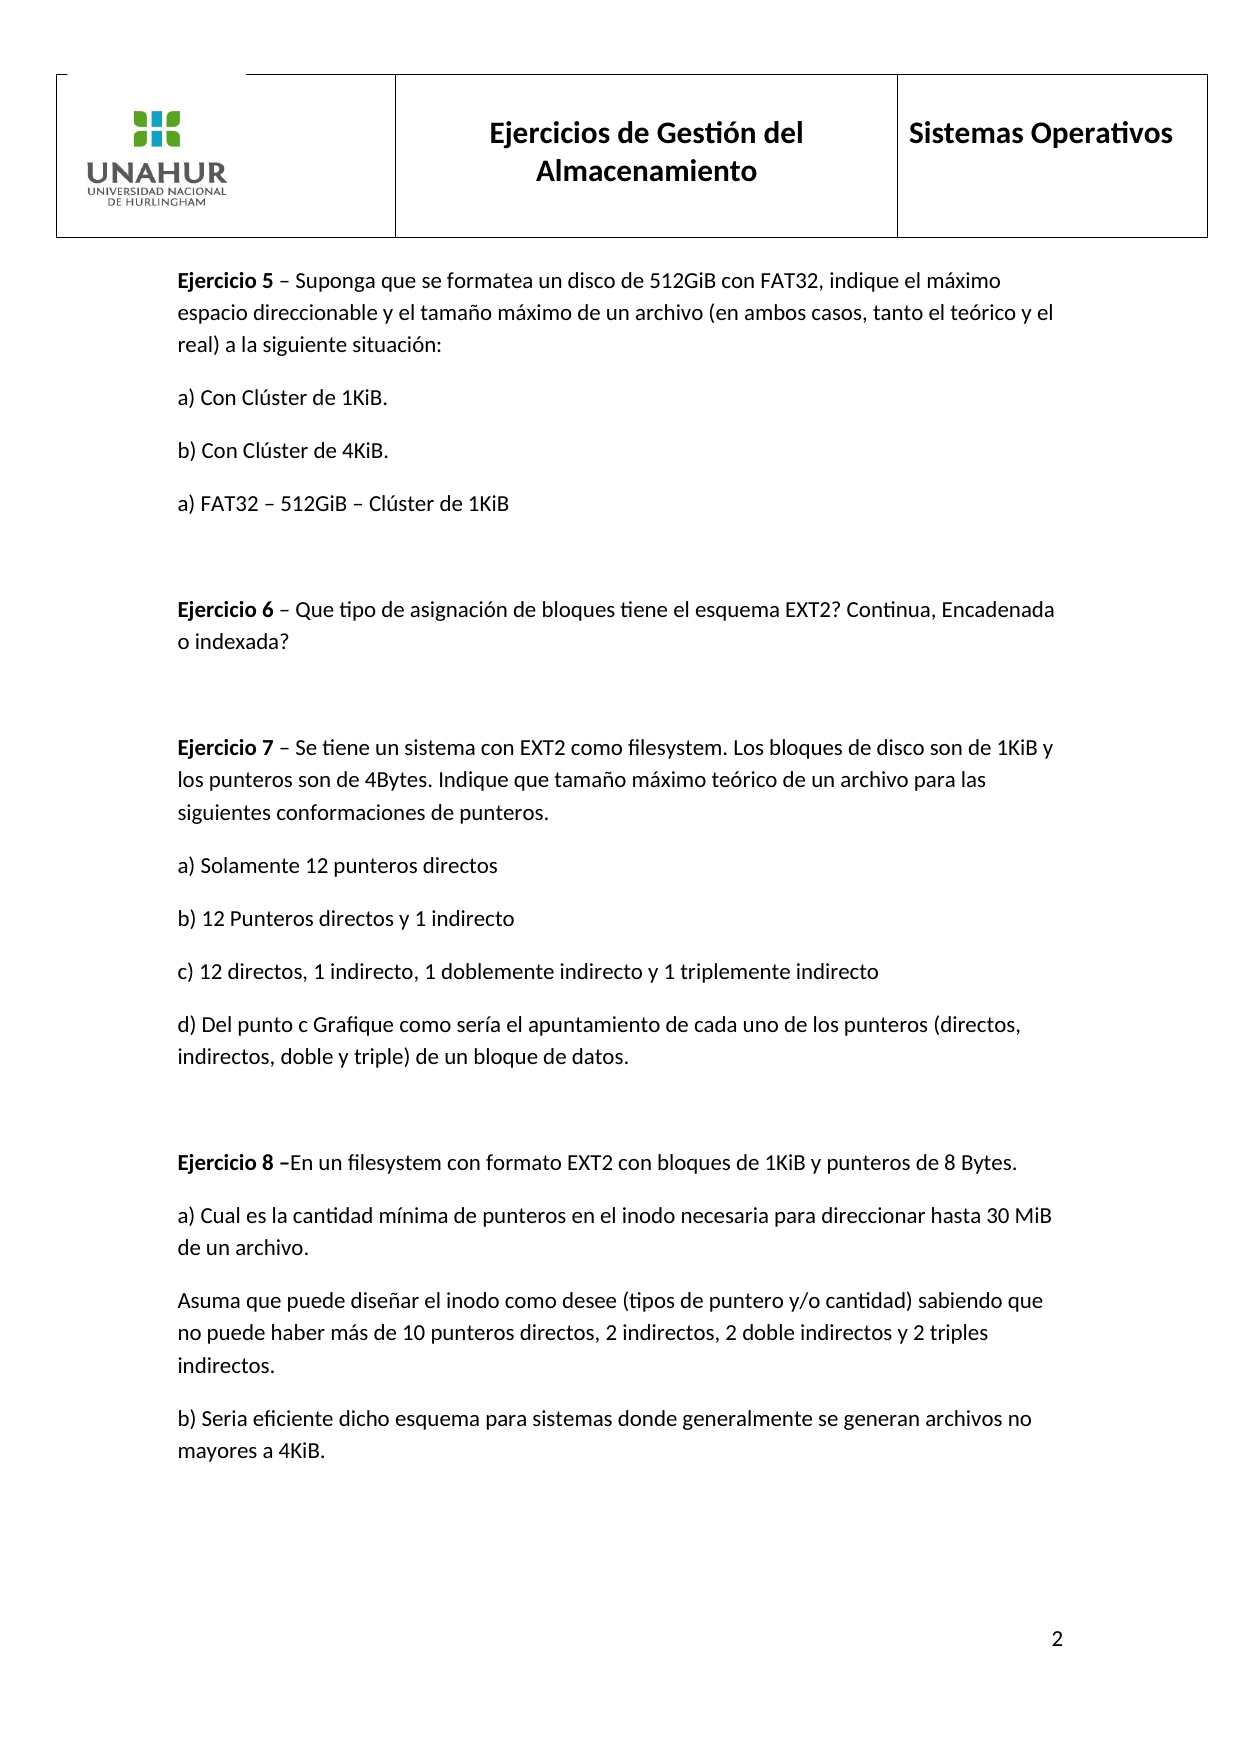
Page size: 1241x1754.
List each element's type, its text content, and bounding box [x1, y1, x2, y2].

text Ejercicio 8 –En un filesystem con formato EXT2 con bloques de 1KiB y punteros de 8 Bytes. [177, 1148, 1063, 1176]
text d) Del punto c Grafique como sería el apuntamiento de cada uno de los punteros (directos, indirectos, doble y triple) de un bloque de datos. [177, 1010, 1063, 1070]
text b) 12 Punteros directos y 1 indirecto [177, 904, 1063, 932]
text a) Solamente 12 punteros directos [177, 851, 1063, 879]
picture [67, 74, 247, 237]
text c) 12 directos, 1 indirecto, 1 doblemente indirecto y 1 triplemente indirecto [177, 957, 1063, 985]
text Ejercicio 6 – Que tipo de asignación de bloques tiene el esquema EXT2? Continua, Encadenada o indexada? [177, 595, 1063, 655]
text b) Con Clúster de 4KiB. [177, 436, 1063, 464]
text a) Con Clúster de 1KiB. [177, 383, 1063, 411]
text Ejercicio 7 – Se tiene un sistema con EXT2 como filesystem. Los bloques de disco son de 1KiB y los punteros son de 4Bytes. Indique que tamaño máximo teórico de un archivo para las siguientes conformaciones de punteros. [177, 733, 1063, 826]
text Ejercicio 5 – Suponga que se formatea un disco de 512GiB con FAT32, indique el máximo espacio direccionable y el tamaño máximo de un archivo (en ambos casos, tanto el teórico y el real) a la siguiente situación: [177, 266, 1063, 358]
text b) Seria eficiente dicho esquema para sistemas donde generalmente se generan archivos no mayores a 4KiB. [177, 1404, 1063, 1464]
text a) FAT32 – 512GiB – Clúster de 1KiB [177, 489, 1063, 517]
text Asuma que puede diseñar el inodo como desee (tipos de puntero y/o cantidad) sabiendo que no puede haber más de 10 punteros directos, 2 indirectos, 2 doble indirectos y 2 triples indirectos. [177, 1286, 1063, 1379]
text a) Cual es la cantidad mínima de punteros en el inodo necesaria para direccionar hasta 30 MiB de un archivo. [177, 1201, 1063, 1261]
